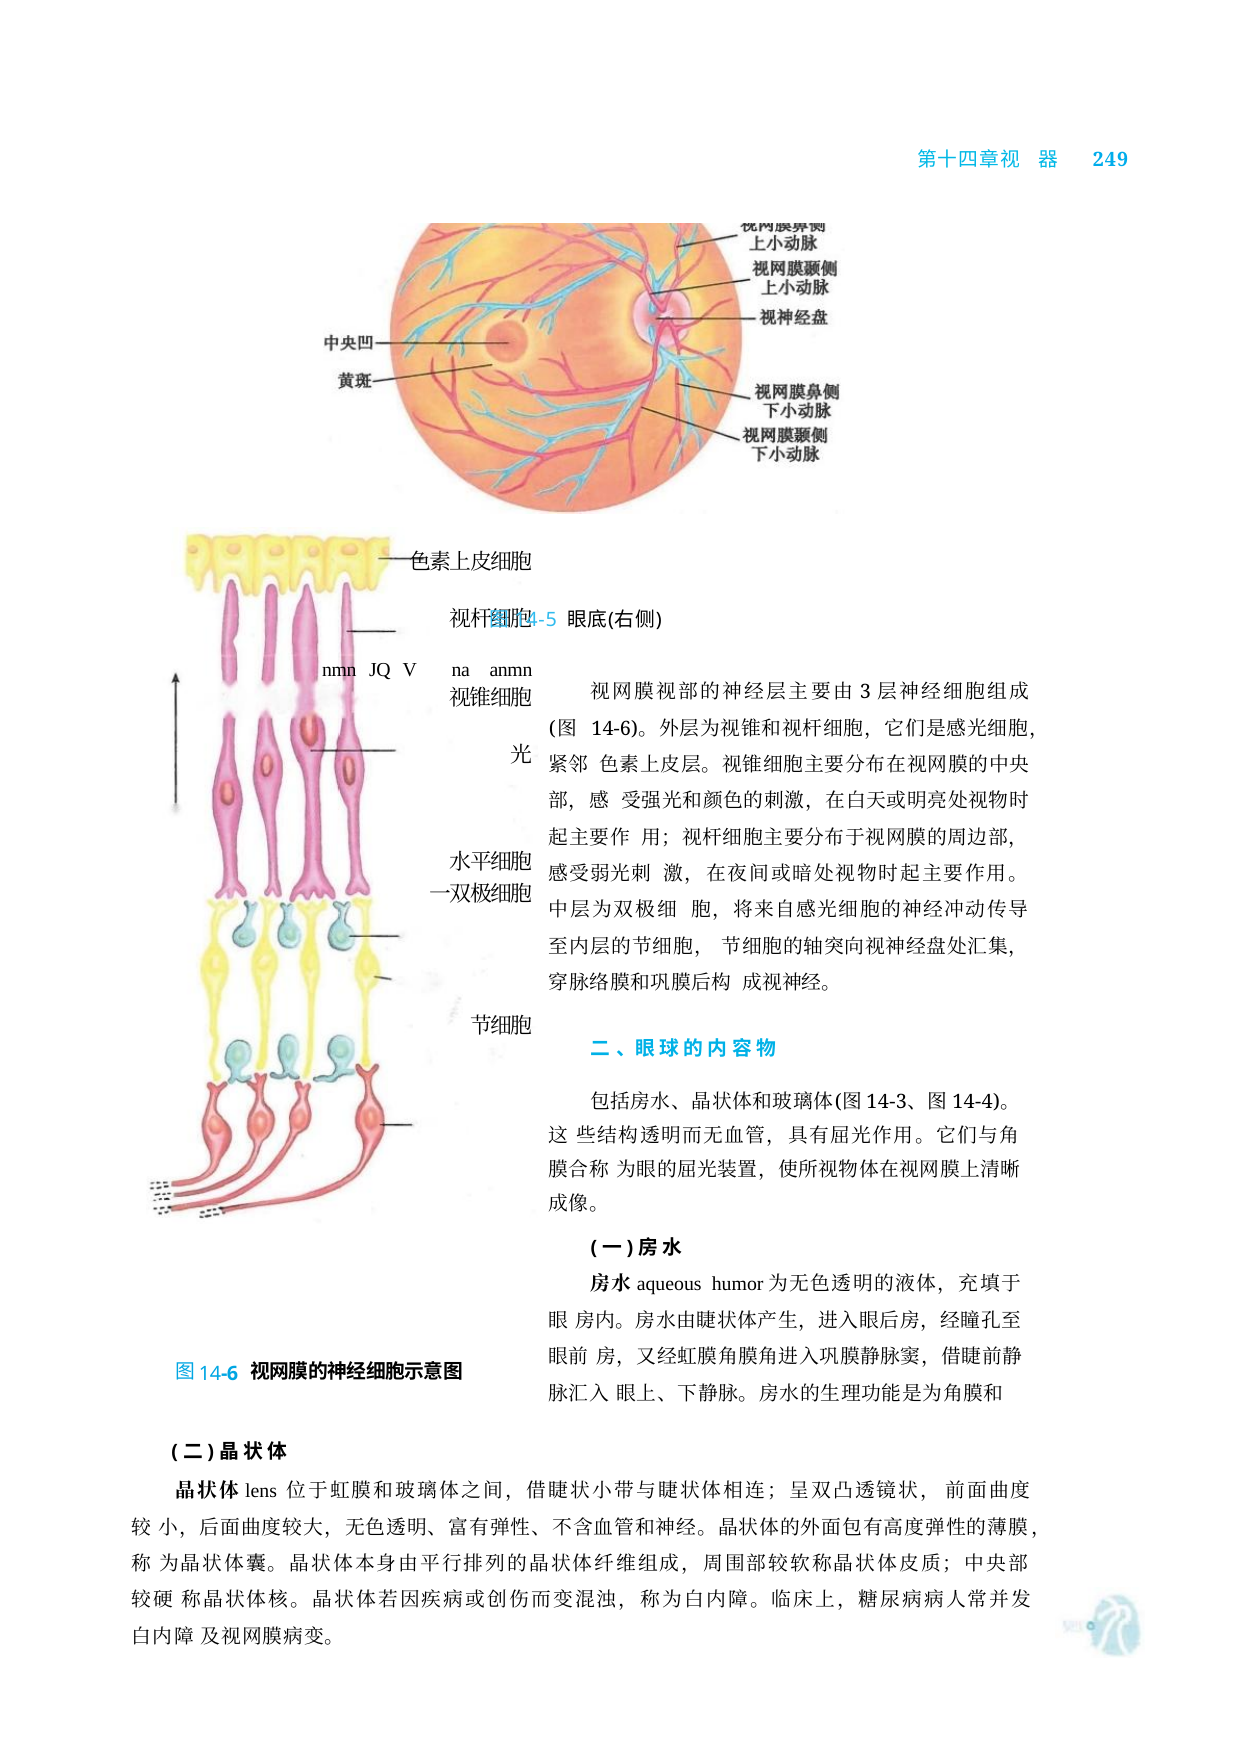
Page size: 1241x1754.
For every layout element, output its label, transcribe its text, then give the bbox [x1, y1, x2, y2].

text 图14-6 视网膜的神经细胞示意图 [175, 1376, 1144, 1437]
picture [179, 1375, 191, 1379]
text ( 二 ) 晶 状 体 [171, 1437, 1144, 1463]
text 第十四章视 器 249 [120, 145, 1128, 172]
picture [967, 151, 974, 161]
text 图14-5 眼底(右侧) [489, 606, 1144, 632]
picture [1055, 1587, 1145, 1658]
picture [315, 223, 845, 514]
text 晶状体lens 位于虹膜和玻璃体之间，借睫状小带与睫状体相连；呈双凸透镜状，前面曲度较 小，后面曲度较大，无色透明、富有弹性、不含血管和神经。晶状体的外面包有高度弹性的薄膜，称 为晶状体囊。晶状体本身由平行排列的晶状体纤维组成，周围部较软称晶状体皮质；中央部较硬 称晶状体核。晶状体若因疾病或创伤而变混浊，称为白内障。临床上，糖尿病病人常并发白内障 及视网膜病变。 [131, 1475, 1031, 1649]
picture [138, 527, 539, 1224]
